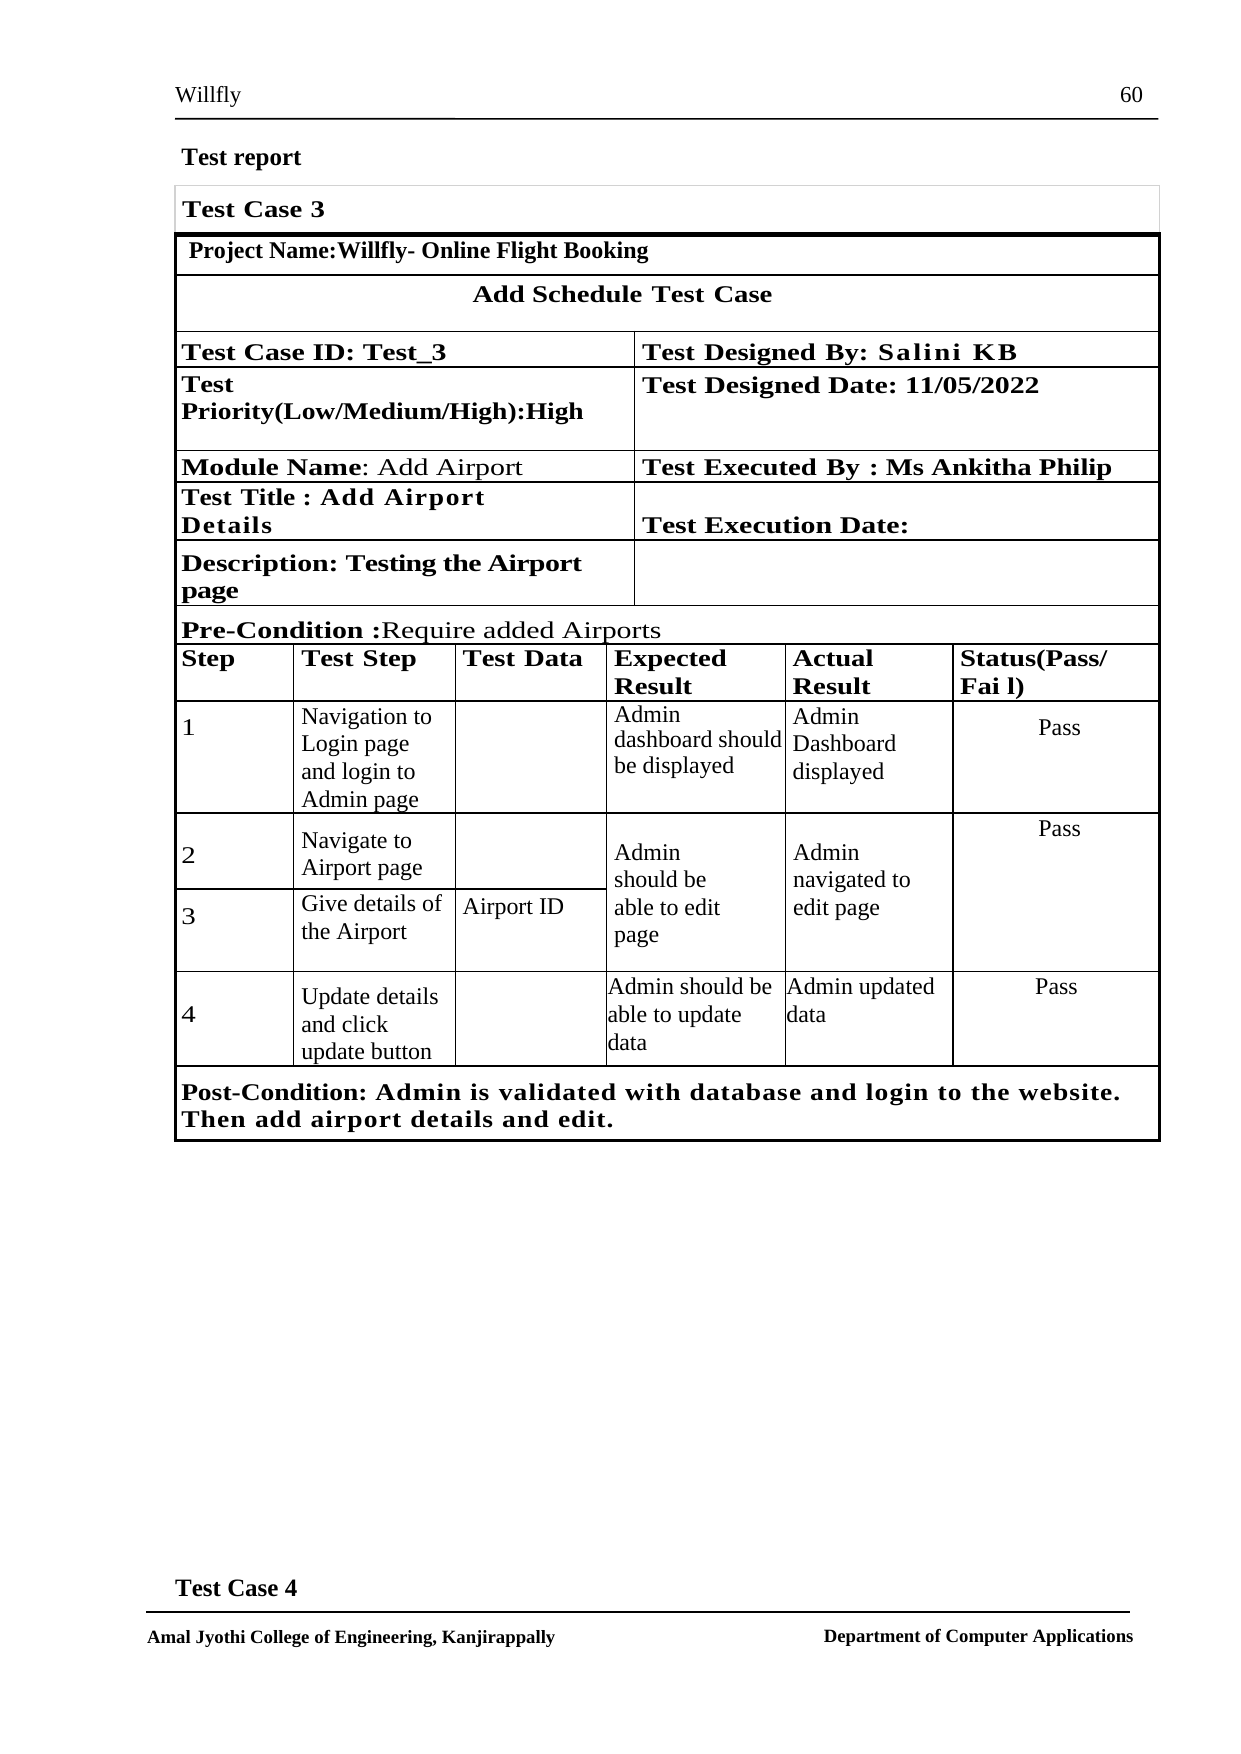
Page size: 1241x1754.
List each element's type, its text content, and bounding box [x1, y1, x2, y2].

table_cell Admin updated data [786, 972, 952, 1065]
table_cell Navigation to Login page and login to Admin page [294, 702, 455, 812]
table_cell Airport ID [456, 890, 606, 971]
table_cell Test Designed Date: 11/05/2022 [635, 368, 1158, 450]
table_cell Add Schedule Test Case [177, 276, 1158, 331]
table_cell Test Executed By : Ms Ankitha Philip [635, 451, 1158, 481]
table_header Test Case 3 [176, 186, 1159, 232]
table_cell Pass [954, 814, 1158, 971]
table_cell Expected Result [607, 645, 785, 700]
table_cell Admin Dashboard displayed [786, 702, 952, 812]
table_cell Test Designed By: Salini KB [635, 332, 1158, 366]
table_cell [456, 814, 606, 888]
table_cell Test Title : Add Airport Details [177, 483, 634, 539]
table_cell Post-Condition: Admin is validated with database and login to the website. Then add airport details and edit. [177, 1067, 1158, 1138]
table_cell Test Execution Date: [635, 483, 1158, 539]
table_cell Pass [954, 702, 1158, 812]
table_cell 3 [177, 890, 293, 971]
table_cell Update details and click update button [294, 972, 455, 1065]
table_cell Pass [954, 972, 1158, 1065]
table_cell Actual Result [786, 645, 952, 700]
table_cell Pre-Condition :Require added Airports [177, 606, 1158, 643]
table_cell Description: Testing the Airport page [177, 541, 634, 604]
table_cell [456, 972, 606, 1065]
table_cell Admin should be able to edit page [607, 814, 785, 971]
table_cell Status(Pass/ Fai l) [954, 645, 1158, 700]
table_cell Project Name:Willfly- Online Flight Booking [177, 237, 1158, 274]
table_cell Test Priority(Low/Medium/High):High [177, 368, 634, 450]
table_cell Navigate to Airport page [294, 814, 455, 888]
table_cell Module Name: Add Airport [177, 451, 634, 481]
table_cell Test Data [456, 645, 606, 700]
table_cell Admin should be able to update data [607, 972, 785, 1065]
text Test Case 4 [175, 1573, 1032, 1602]
table_cell Step [177, 645, 293, 700]
table_cell Give details of the Airport [294, 890, 455, 971]
table_cell Test Step [294, 645, 455, 700]
table_cell Admin dashboard should be displayed [607, 702, 785, 812]
table_cell 2 [177, 814, 293, 888]
table_cell [456, 702, 606, 812]
table_cell 1 [177, 702, 293, 812]
table_cell 4 [177, 972, 293, 1065]
table_cell Admin navigated to edit page [786, 814, 952, 971]
table_cell [635, 541, 1158, 604]
table_cell Test Case ID: Test_3 [177, 332, 634, 366]
text Test report [175, 142, 1032, 170]
